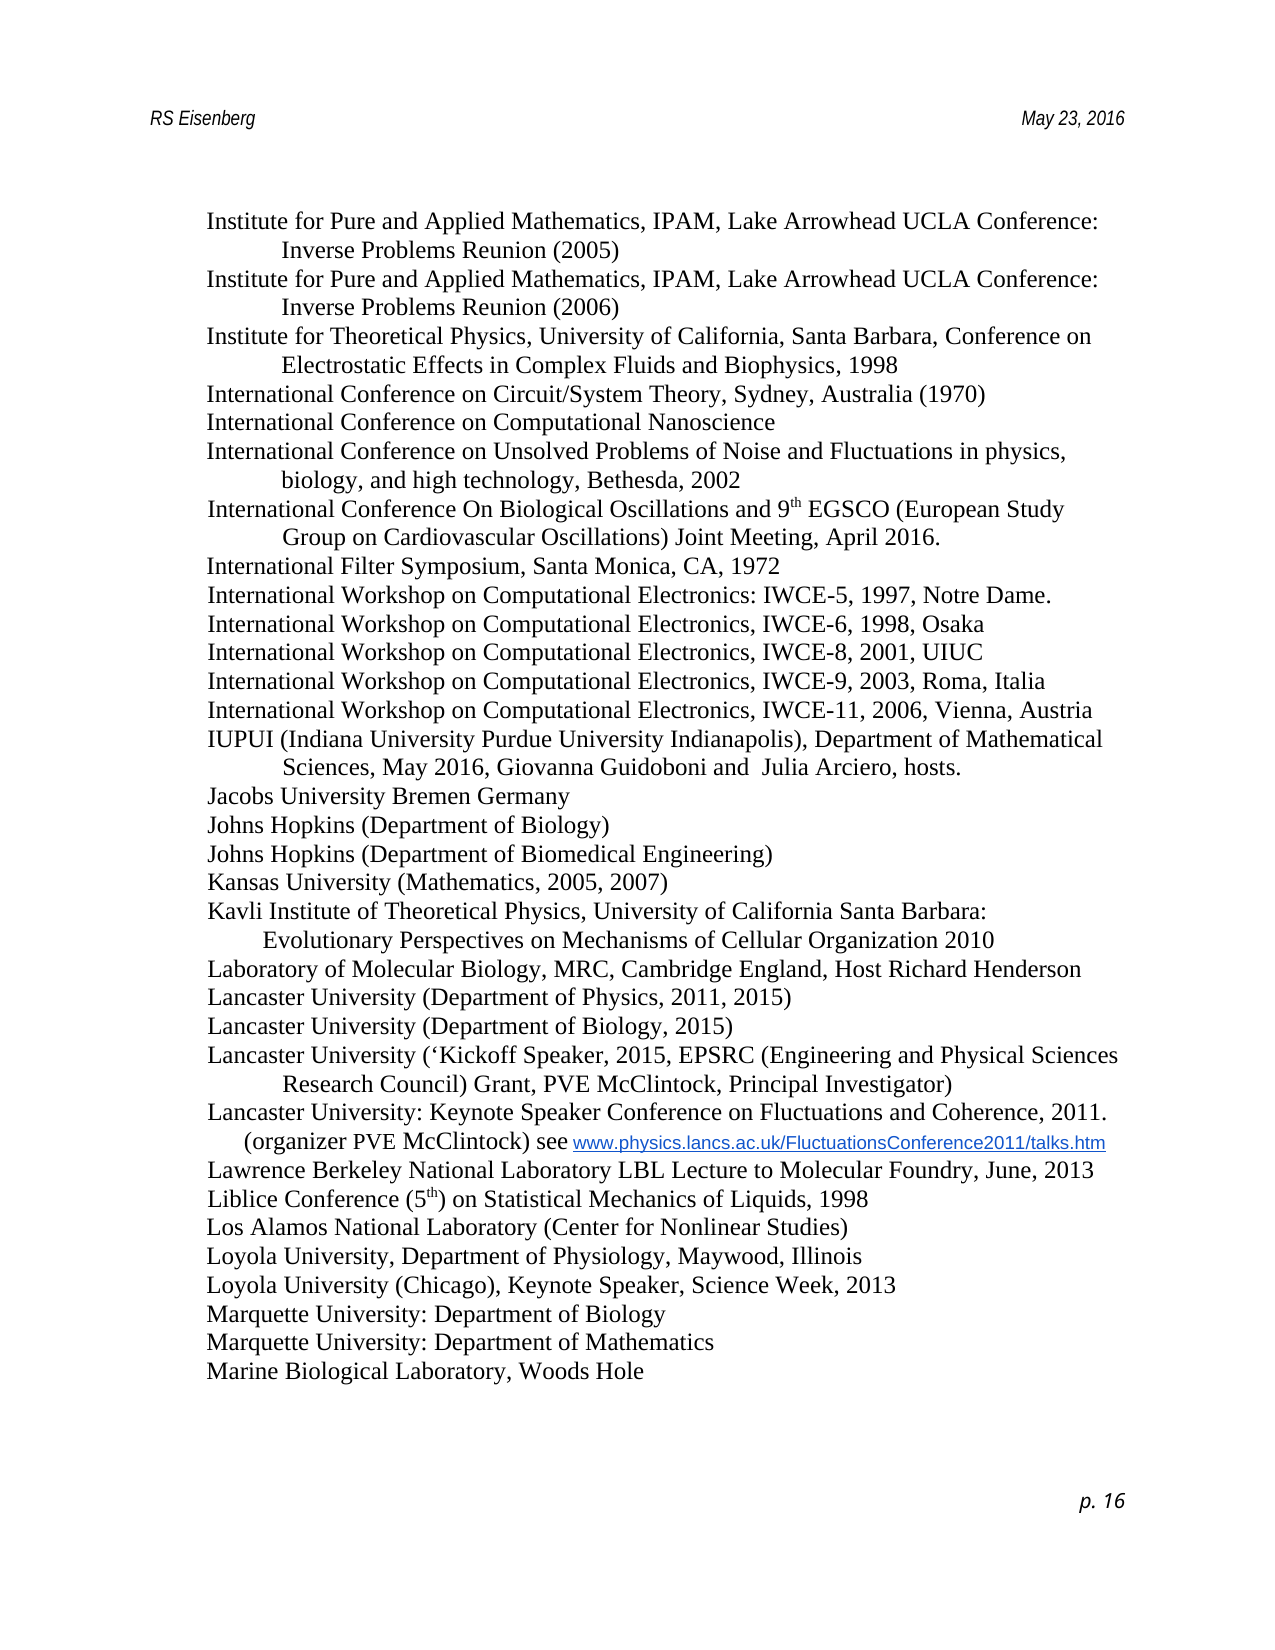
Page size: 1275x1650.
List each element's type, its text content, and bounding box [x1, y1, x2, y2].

text International Conference on Circuit/System Theory, Sydney, Australia (1970) [206, 379, 1123, 407]
text Jacobs University Bremen Germany [207, 781, 1125, 810]
text Marquette University: Department of Mathematics [206, 1327, 1125, 1356]
text Lancaster University (Department of Physics, 2011, 2015) [207, 982, 1125, 1011]
text Lancaster University (Department of Biology, 2015) [207, 1011, 1125, 1040]
text Institute for Pure and Applied Mathematics, IPAM, Lake Arrowhead UCLA Conference: Inverse Problems Reunion (2006) [206, 264, 1125, 321]
text Laboratory of Molecular Biology, MRC, Cambridge England, Host Richard Henderson [207, 954, 1125, 982]
text Marquette University: Department of Biology [206, 1299, 1125, 1327]
text Lawrence Berkeley National Laboratory LBL Lecture to Molecular Foundry, June, 2013 [207, 1155, 1125, 1184]
text Institute for Pure and Applied Mathematics, IPAM, Lake Arrowhead UCLA Conference: Inverse Problems Reunion (2005) [206, 206, 1125, 264]
text IUPUI (Indiana University Purdue University Indianapolis), Department of Mathematical Sciences, May 2016, Giovanna Guidoboni and Julia Arciero, hosts. [207, 724, 1125, 781]
text International Workshop on Computational Electronics: IWCE-5, 1997, Notre Dame. [207, 580, 1125, 609]
text Marine Biological Laboratory, Woods Hole [206, 1356, 1125, 1385]
text Liblice Conference (5th) on Statistical Mechanics of Liquids, 1998 [207, 1184, 1125, 1212]
text Lancaster University: Keynote Speaker Conference on Fluctuations and Coherence, 2011. (organizer PVE McClintock) see www.physics.lancs.ac.uk/FluctuationsConference2011/talks.htm [207, 1097, 1125, 1155]
text International Conference On Biological Oscillations and 9th EGSCO (European Study Group on Cardiovascular Oscillations) Joint Meeting, April 2016. [207, 494, 1125, 551]
text International Conference on Computational Nanoscience [206, 407, 1125, 436]
text International Workshop on Computational Electronics, IWCE-9, 2003, Roma, Italia [207, 666, 1125, 695]
text Kansas University (Mathematics, 2005, 2007) [207, 867, 1125, 896]
text International Workshop on Computational Electronics, IWCE-6, 1998, Osaka [207, 609, 1125, 637]
text International Conference on Unsolved Problems of Noise and Fluctuations in physics, biology, and high technology, Bethesda, 2002 [206, 436, 1125, 494]
text Kavli Institute of Theoretical Physics, University of California Santa Barbara: [207, 896, 1125, 925]
text Johns Hopkins (Department of Biomedical Engineering) [207, 839, 1125, 867]
text Loyola University, Department of Physiology, Maywood, Illinois [206, 1241, 1125, 1270]
text Evolutionary Perspectives on Mechanisms of Cellular Organization 2010 [207, 925, 1125, 954]
text Los Alamos National Laboratory (Center for Nonlinear Studies) [206, 1212, 1125, 1241]
text Institute for Theoretical Physics, University of California, Santa Barbara, Conference on Electrostatic Effects in Complex Fluids and Biophysics, 1998 [206, 321, 1125, 379]
text Lancaster University (‘Kickoff Speaker, 2015, EPSRC (Engineering and Physical Sciences Research Council) Grant, PVE McClintock, Principal Investigator) [207, 1040, 1125, 1097]
text Johns Hopkins (Department of Biology) [207, 810, 1125, 839]
text International Workshop on Computational Electronics, IWCE-11, 2006, Vienna, Austria [207, 695, 1125, 724]
text International Filter Symposium, Santa Monica, CA, 1972 [206, 551, 1125, 580]
text International Workshop on Computational Electronics, IWCE-8, 2001, UIUC [207, 637, 1125, 666]
text Loyola University (Chicago), Keynote Speaker, Science Week, 2013 [206, 1270, 1125, 1299]
